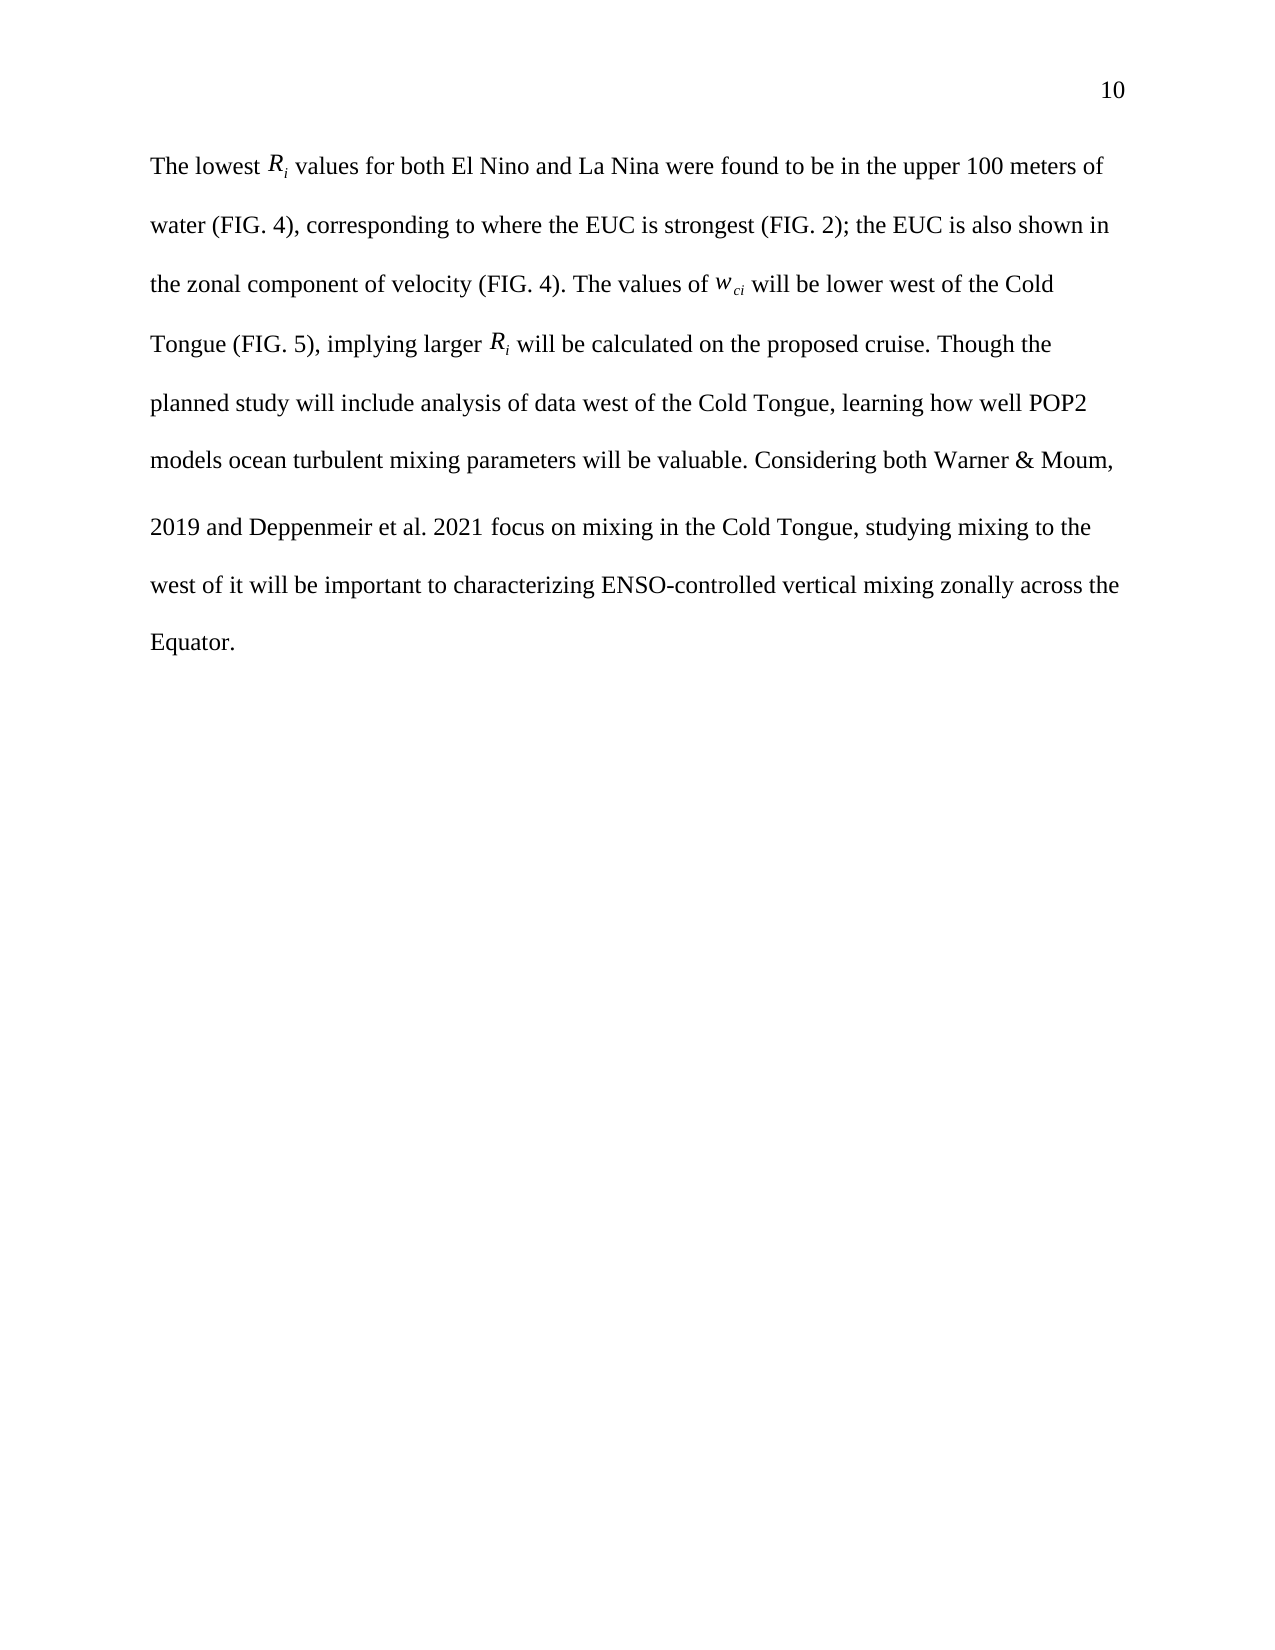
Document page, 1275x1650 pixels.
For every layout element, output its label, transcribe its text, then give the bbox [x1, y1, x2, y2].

text The lowest values for both El Nino and La Nina were found to be in the upper 100 meters of water (FIG. 4), corresponding to where the EUC is strongest (FIG. 2); the EUC is also shown in the zonal component of velocity (FIG. 4). The values of will be lower west of the Cold Tongue (FIG. 5), implying larger will be calculated on the proposed cruise. Though the planned study will include analysis of data west of the Cold Tongue, learning how well POP2 models ocean turbulent mixing parameters will be valuable. Considering both Warner & Moum, 2019 and Deppenmeir et al. 2021 focus on mixing in the Cold Tongue, studying mixing to the west of it will be important to characterizing ENSO-controlled vertical mixing zonally across the Equator. [150, 150, 1125, 656]
